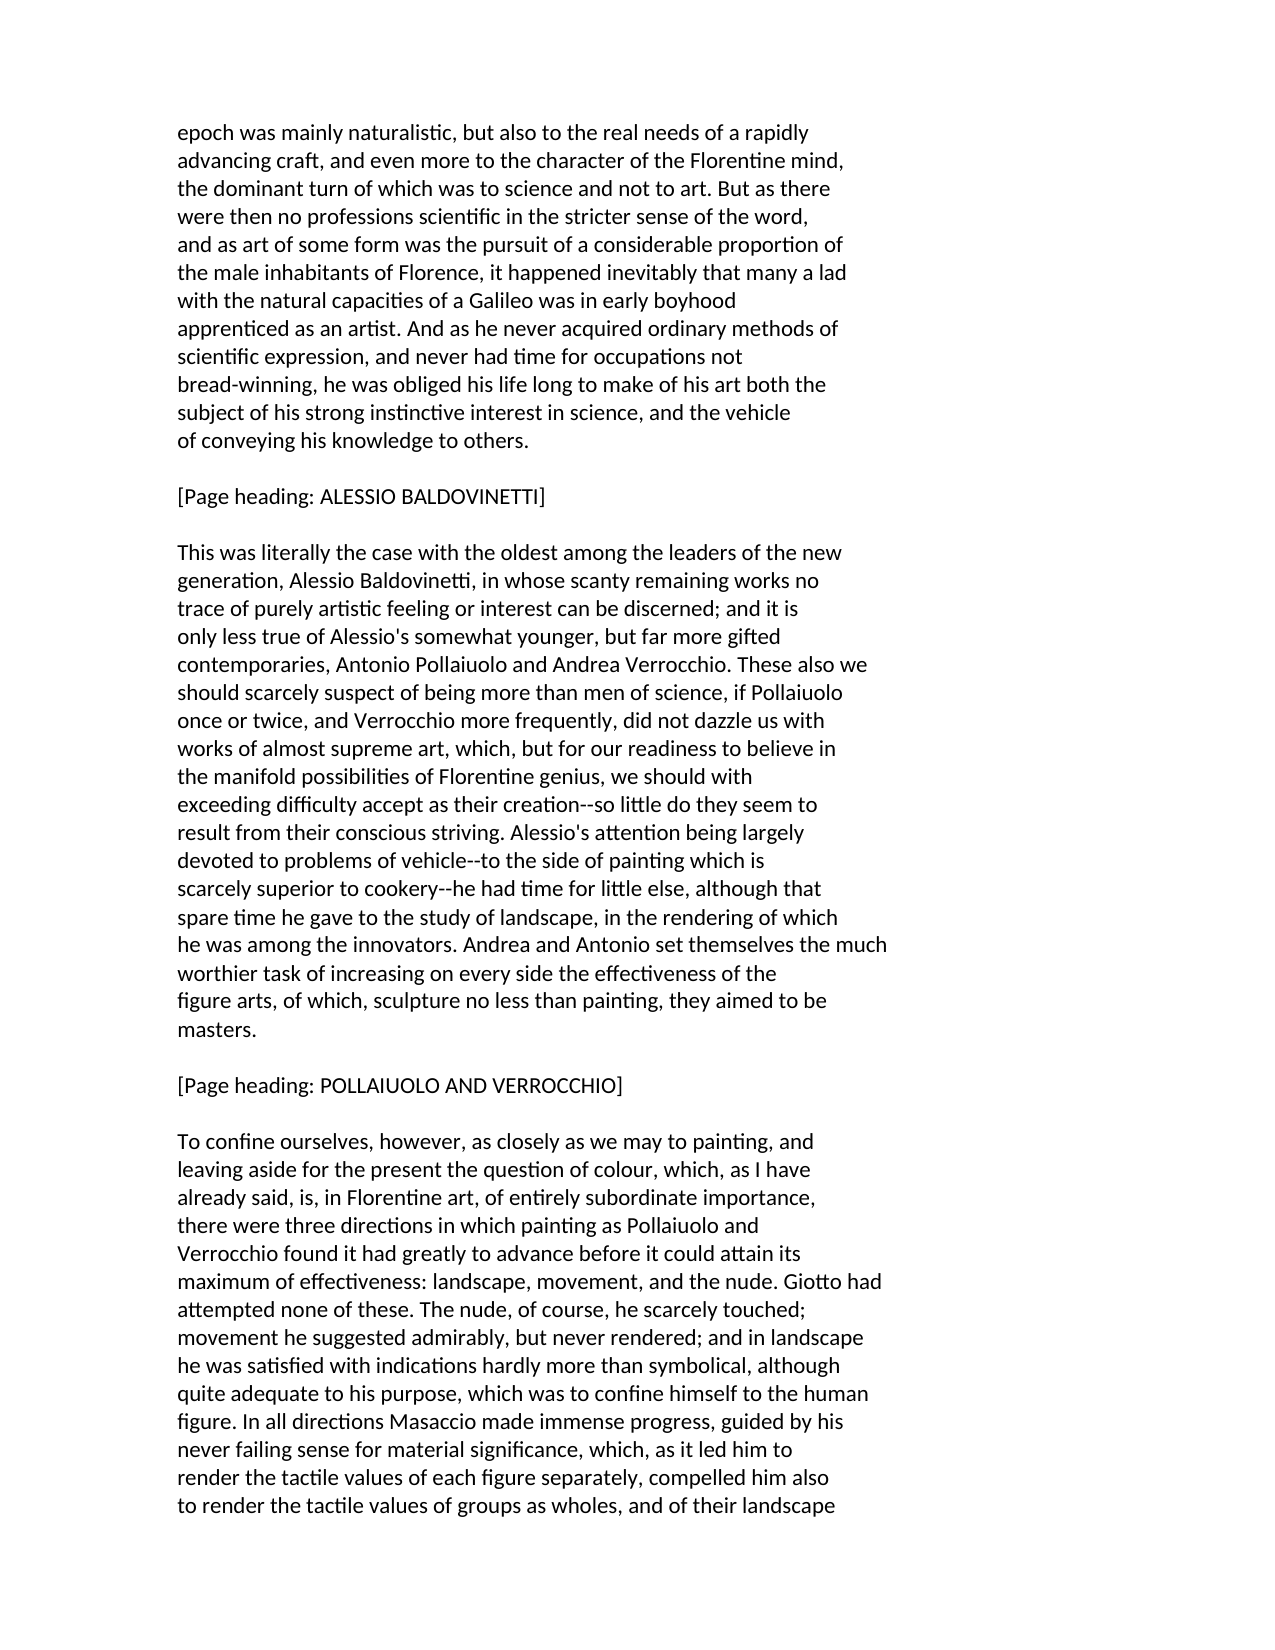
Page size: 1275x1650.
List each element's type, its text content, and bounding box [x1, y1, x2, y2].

text devoted to problems of vehicle--to the side of painting which is [177, 847, 1186, 874]
text figure. In all directions Masaccio made immense progress, guided by his [177, 1407, 1186, 1435]
text Verrocchio found it had greatly to advance before it could attain its [177, 1239, 1186, 1267]
text masters. [177, 1015, 1186, 1043]
text leaving aside for the present the question of colour, which, as I have [177, 1155, 1186, 1183]
text subject of his strong instinctive interest in science, and the vehicle [177, 398, 1186, 426]
text movement he suggested admirably, but never rendered; and in landscape [177, 1323, 1186, 1351]
text figure arts, of which, sculpture no less than painting, they aimed to be [177, 987, 1186, 1015]
text scarcely superior to cookery--he had time for little else, although that [177, 874, 1186, 903]
text never failing sense for material significance, which, as it led him to [177, 1435, 1186, 1463]
text [Page heading: POLLAIUOLO AND VERROCCHIO] [177, 1071, 1186, 1099]
text exceeding difficulty accept as their creation--so little do they seem to [177, 791, 1186, 818]
text advancing craft, and even more to the character of the Florentine mind, [177, 146, 1186, 174]
text were then no professions scientific in the stricter sense of the word, [177, 202, 1186, 230]
text of conveying his knowledge to others. [177, 426, 1186, 454]
text worthier task of increasing on every side the effectiveness of the [177, 959, 1186, 987]
text apprenticed as an artist. And as he never acquired ordinary methods of [177, 314, 1186, 342]
text to render the tactile values of groups as wholes, and of their landscape [177, 1491, 1186, 1519]
text attempted none of these. The nude, of course, he scarcely touched; [177, 1295, 1186, 1323]
text he was satisfied with indications hardly more than symbolical, although [177, 1351, 1186, 1379]
text result from their conscious striving. Alessio's attention being largely [177, 818, 1186, 847]
text spare time he gave to the study of landscape, in the rendering of which [177, 903, 1186, 931]
text quite adequate to his purpose, which was to confine himself to the human [177, 1379, 1186, 1407]
text and as art of some form was the pursuit of a considerable proportion of [177, 230, 1186, 258]
text with the natural capacities of a Galileo was in early boyhood [177, 286, 1186, 314]
text the dominant turn of which was to science and not to art. But as there [177, 174, 1186, 202]
text render the tactile values of each figure separately, compelled him also [177, 1463, 1186, 1491]
text the manifold possibilities of Florentine genius, we should with [177, 762, 1186, 791]
text there were three directions in which painting as Pollaiuolo and [177, 1211, 1186, 1239]
text [Page heading: ALESSIO BALDOVINETTI] [177, 482, 1186, 510]
text only less true of Alessio's somewhat younger, but far more gifted [177, 622, 1186, 650]
text epoch was mainly naturalistic, but also to the real needs of a rapidly [177, 118, 1186, 146]
text maximum of effectiveness: landscape, movement, and the nude. Giotto had [177, 1267, 1186, 1295]
text already said, is, in Florentine art, of entirely subordinate importance, [177, 1183, 1186, 1211]
text trace of purely artistic feeling or interest can be discerned; and it is [177, 594, 1186, 622]
text contemporaries, Antonio Pollaiuolo and Andrea Verrocchio. These also we [177, 650, 1186, 678]
text scientific expression, and never had time for occupations not [177, 342, 1186, 370]
text the male inhabitants of Florence, it happened inevitably that many a lad [177, 258, 1186, 286]
text he was among the innovators. Andrea and Antonio set themselves the much [177, 931, 1186, 959]
text This was literally the case with the oldest among the leaders of the new [177, 538, 1186, 566]
text bread-winning, he was obliged his life long to make of his art both the [177, 370, 1186, 398]
text works of almost supreme art, which, but for our readiness to believe in [177, 734, 1186, 762]
text once or twice, and Verrocchio more frequently, did not dazzle us with [177, 706, 1186, 734]
text should scarcely suspect of being more than men of science, if Pollaiuolo [177, 678, 1186, 706]
text To confine ourselves, however, as closely as we may to painting, and [177, 1127, 1186, 1155]
text generation, Alessio Baldovinetti, in whose scanty remaining works no [177, 566, 1186, 594]
